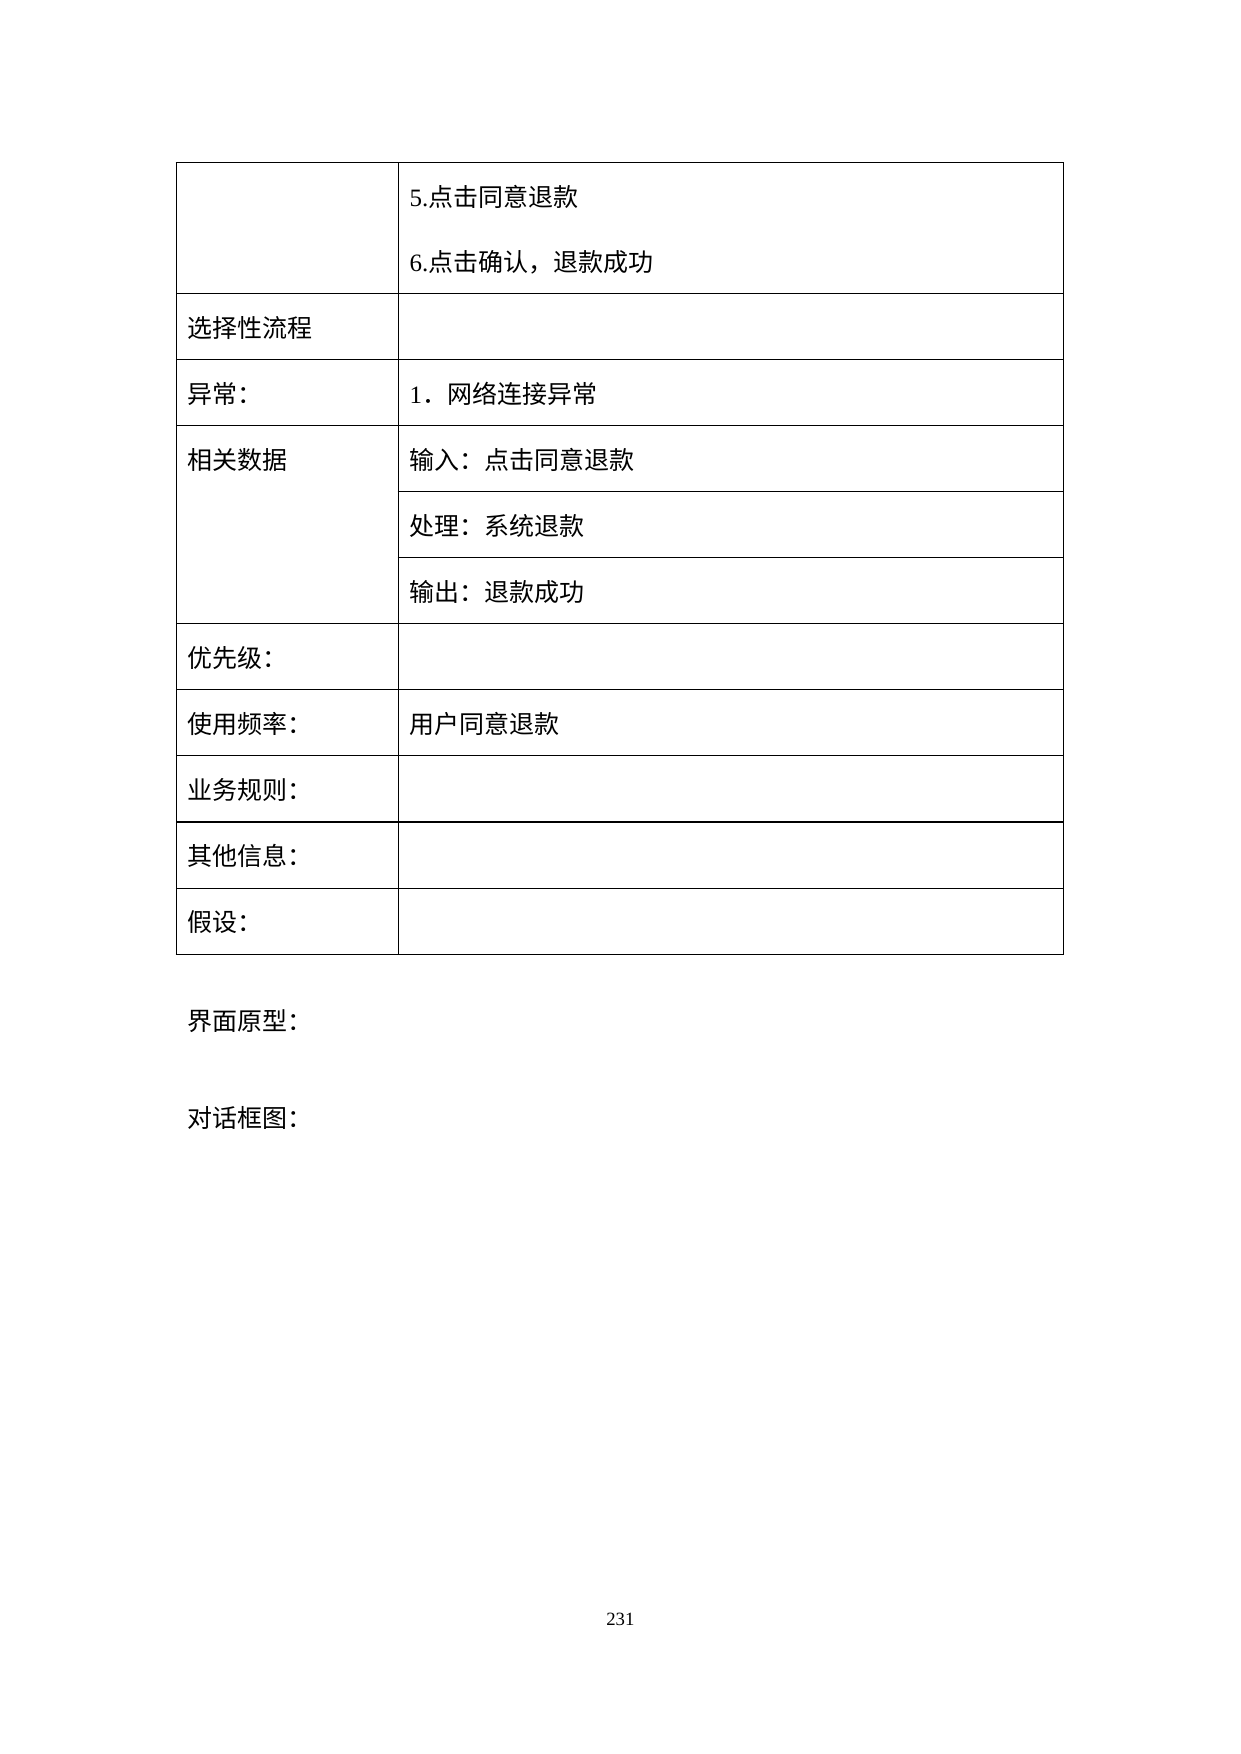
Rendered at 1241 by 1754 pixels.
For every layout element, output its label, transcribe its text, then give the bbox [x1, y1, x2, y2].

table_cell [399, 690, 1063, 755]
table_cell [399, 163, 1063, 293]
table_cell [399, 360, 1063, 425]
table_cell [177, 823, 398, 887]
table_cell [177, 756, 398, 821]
text 对话框图： [187, 1084, 1053, 1149]
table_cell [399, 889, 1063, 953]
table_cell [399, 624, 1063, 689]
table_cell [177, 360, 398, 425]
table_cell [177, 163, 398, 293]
text 界面原型： [187, 987, 1053, 1052]
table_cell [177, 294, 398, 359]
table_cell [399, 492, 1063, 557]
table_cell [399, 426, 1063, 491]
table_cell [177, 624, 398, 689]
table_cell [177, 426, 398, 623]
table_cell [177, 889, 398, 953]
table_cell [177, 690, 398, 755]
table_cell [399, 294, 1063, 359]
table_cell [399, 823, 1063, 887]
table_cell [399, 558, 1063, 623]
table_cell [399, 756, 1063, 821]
